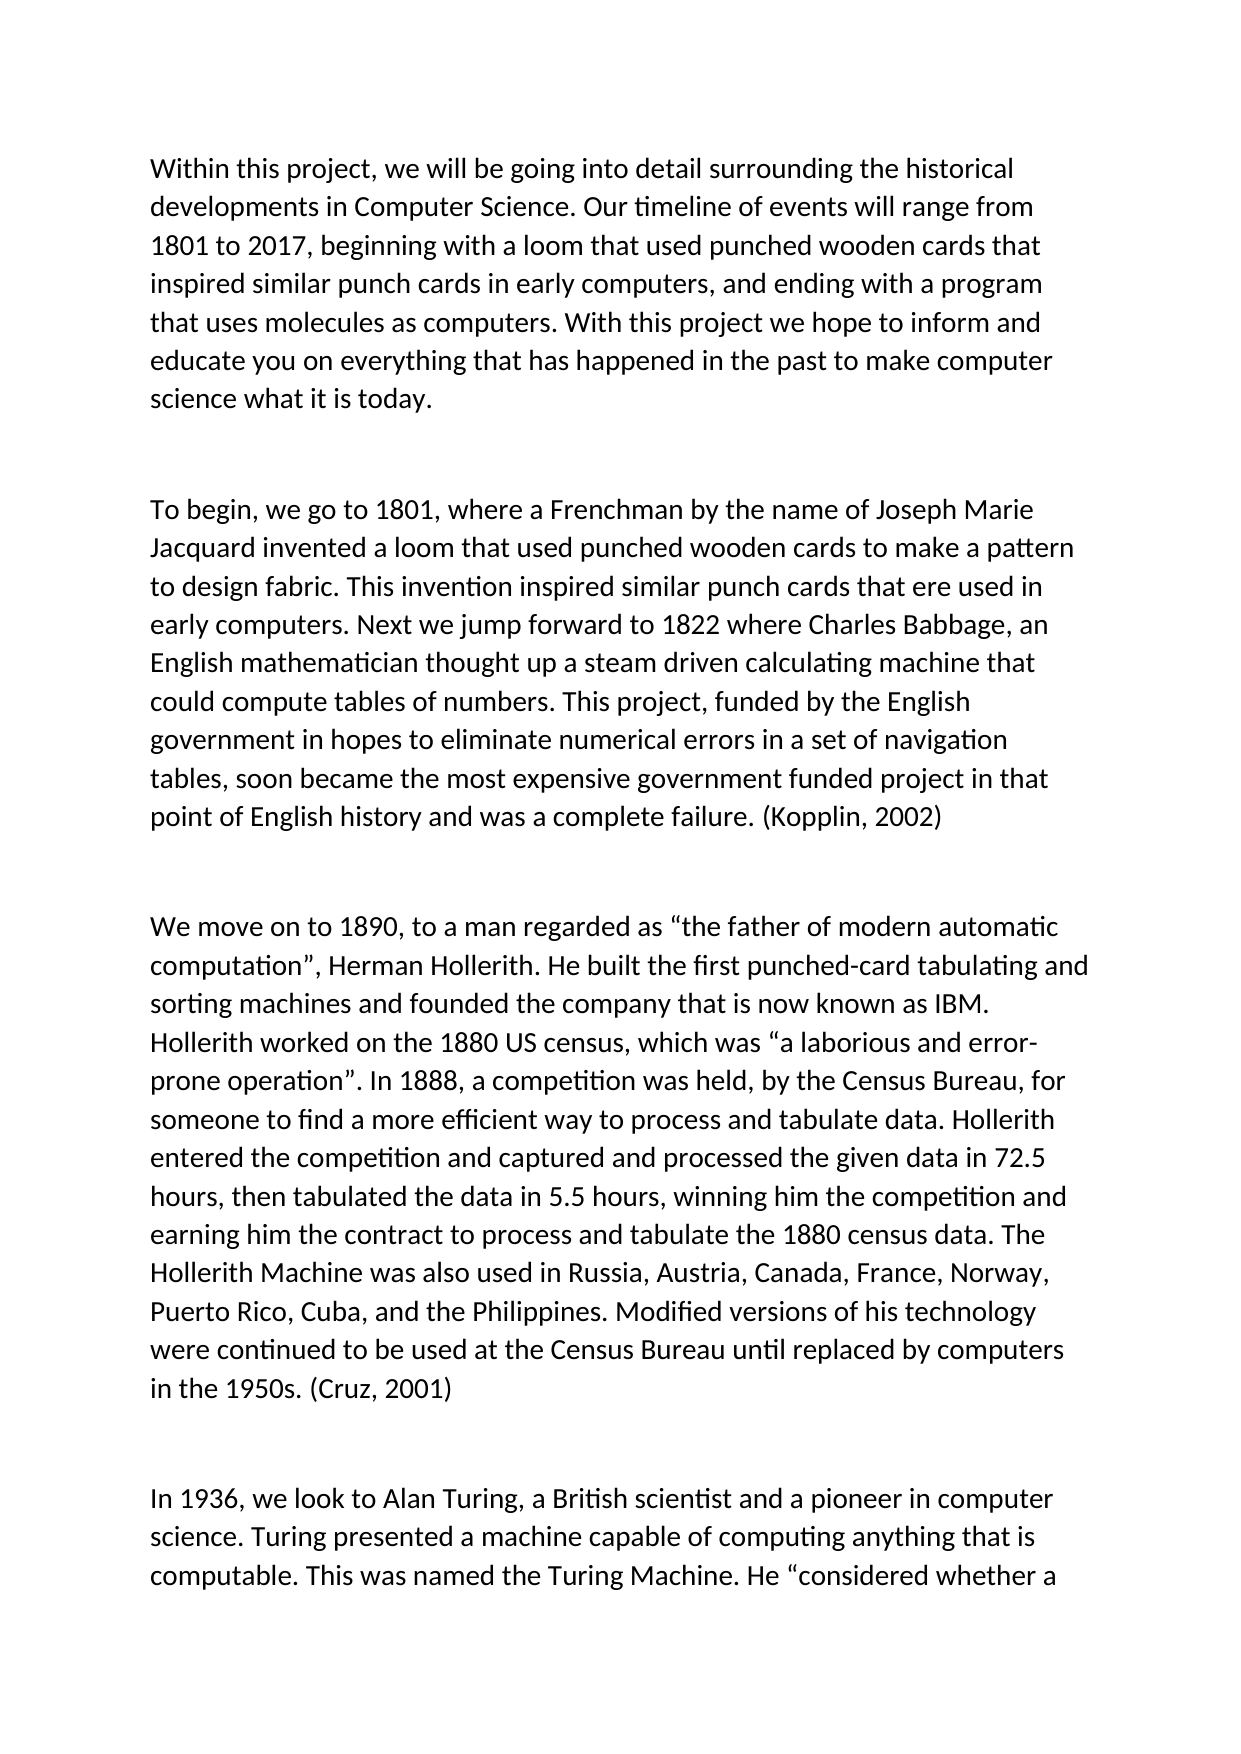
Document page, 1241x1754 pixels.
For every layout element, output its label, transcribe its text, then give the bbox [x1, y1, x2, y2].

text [150, 1480, 1090, 1592]
text We move on to 1890, to a man regarded as “the father of modern automatic computation”, Herman Hollerith. He built the first punched-card tabulating and sorting machines and founded the company that is now known as IBM. Hollerith worked on the 1880 US census, which was “a laborious and error-prone operation”. In 1888, a competition was held, by the Census Bureau, for someone to find a more efficient way to process and tabulate data. Hollerith entered the competition and captured and processed the given data in 72.5 hours, then tabulated the data in 5.5 hours, winning him the competition and earning him the contract to process and tabulate the 1880 census data. The Hollerith Machine was also used in Russia, Austria, Canada, France, Norway, Puerto Rico, Cuba, and the Philippines. Modified versions of his technology were continued to be used at the Census Bureau until replaced by computers in the 1950s. [150, 908, 1090, 1405]
text To begin, we go to 1801, where a Frenchman by the name of Joseph Marie Jacquard invented a loom that used punched wooden cards to make a pattern to design fabric. This invention inspired similar punch cards that ere used in early computers. Next we jump forward to 1822 where Charles Babbage, an English mathematician thought up a steam driven calculating machine that could compute tables of numbers. This project, funded by the English government in hopes to eliminate numerical errors in a set of navigation tables, soon became the most expensive government funded project in that point of English history and was a complete failure. [150, 491, 1090, 834]
text Within this project, we will be going into detail surrounding the historical developments in Computer Science. Our timeline of events will range from 1801 to 2017, beginning with a loom that used punched wooden cards that inspired similar punch cards in early computers, and ending with a program that uses molecules as computers. With this project we hope to inform and educate you on everything that has happened in the past to make computer science what it is today. [150, 150, 1090, 416]
